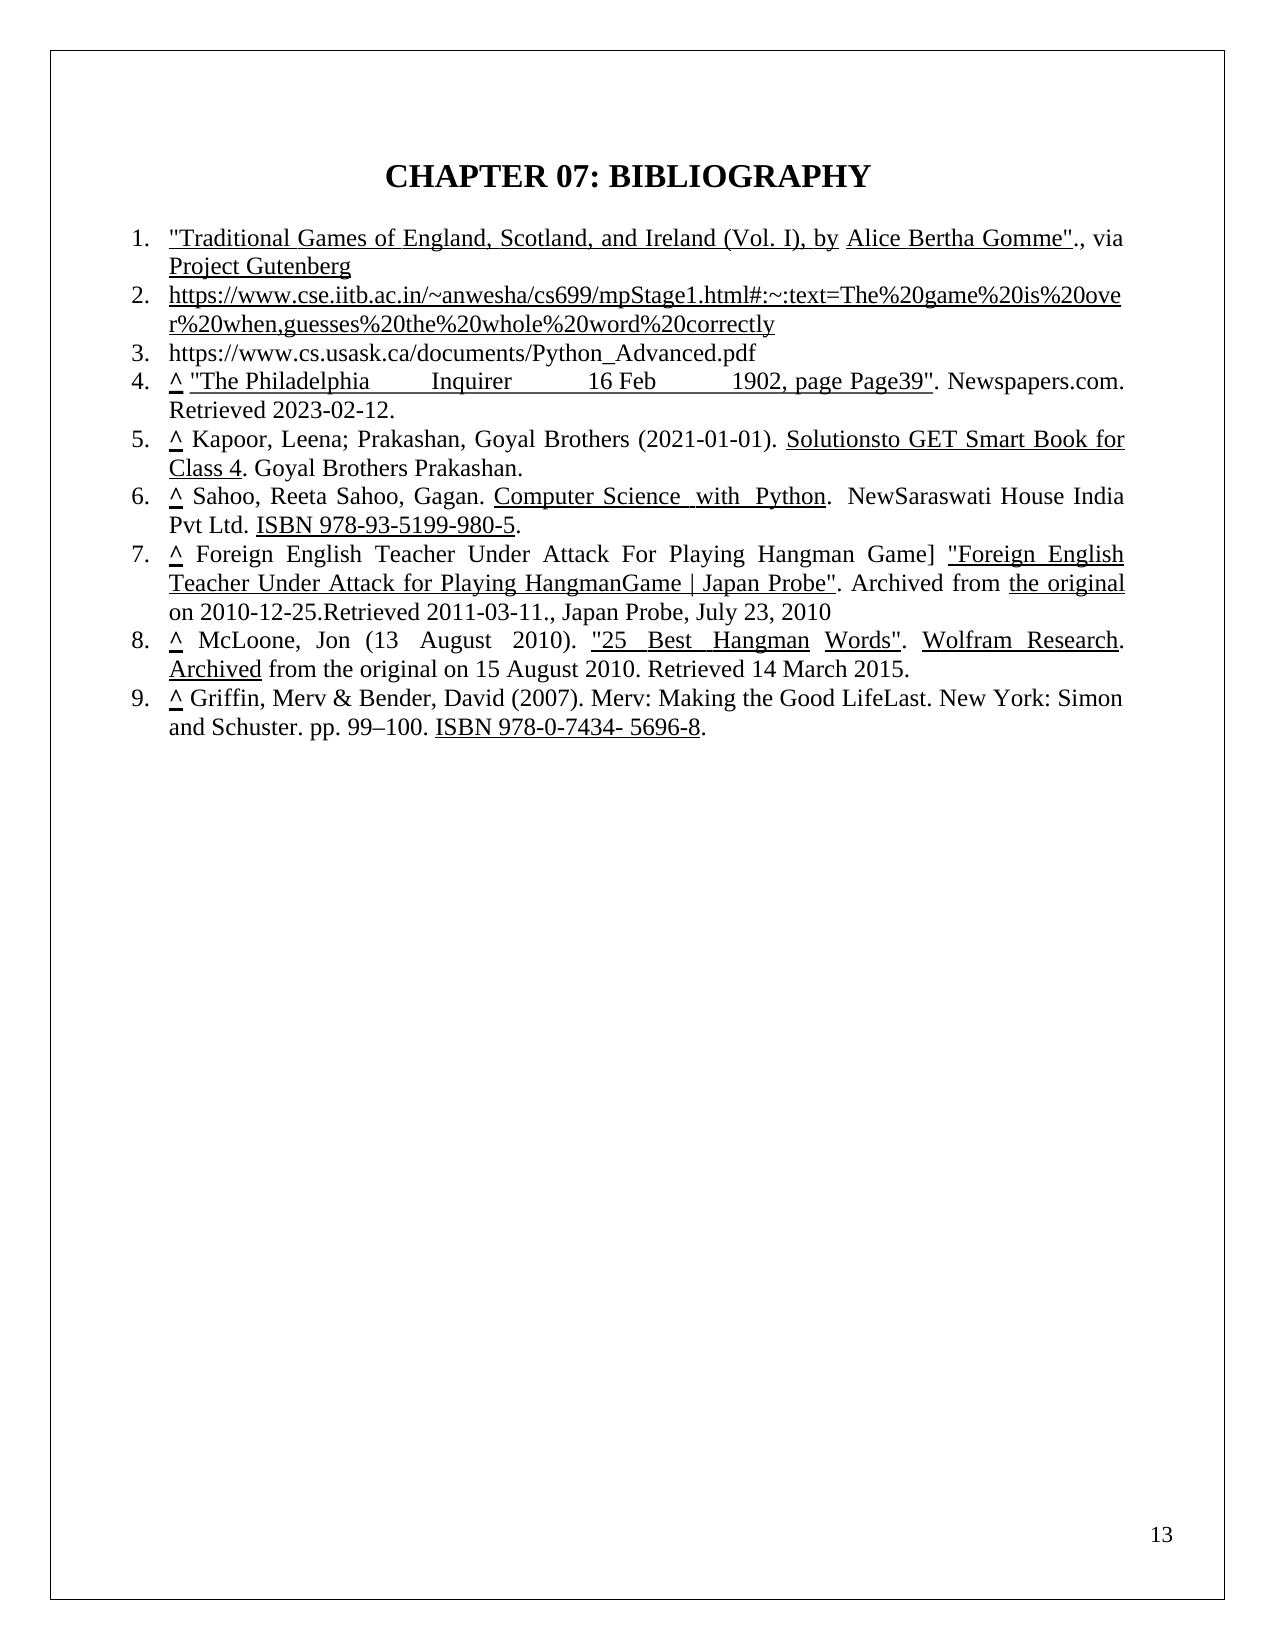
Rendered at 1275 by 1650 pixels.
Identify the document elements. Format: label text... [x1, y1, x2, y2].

list ^ Sahoo, Reeta Sahoo, Gagan. Computer Science with Python. NewSaraswati House India Pvt Ltd. ISBN 978-93-5199-980-5. [131, 481, 1125, 539]
list ^ Kapoor, Leena; Prakashan, Goyal Brothers (2021-01-01). Solutionsto GET Smart Book for Class 4. Goyal Brothers Prakashan. [131, 424, 1125, 481]
list ^ "The Philadelphia Inquirer 16 Feb 1902, page Page39". Newspapers.com. Retrieved 2023-02-12. [131, 366, 1125, 424]
list "Traditional Games of England, Scotland, and Ireland (Vol. I), by Alice Bertha Gomme"., via Project Gutenberg [131, 223, 1125, 280]
list https://www.cse.iitb.ac.in/~anwesha/cs699/mpStage1.html#:~:text=The%20game%20is%20ove r%20when,guesses%20the%20whole%20word%20correctly [131, 280, 1123, 338]
list ^ McLoone, Jon (13 August 2010). "25 Best Hangman Words". Wolfram Research. Archived from the original on 15 August 2010. Retrieved 14 March 2015. [131, 625, 1125, 683]
list ^ Foreign English Teacher Under Attack For Playing Hangman Game] "Foreign English Teacher Under Attack for Playing HangmanGame | Japan Probe". Archived from the original on 2010-12-25.Retrieved 2011-03-11., Japan Probe, July 23, 2010 [131, 539, 1125, 625]
list https://www.cs.usask.ca/documents/Python_Advanced.pdf [131, 338, 1185, 366]
subtitle CHAPTER 07: BIBLIOGRAPHY [174, 156, 1082, 194]
list ^ Griffin, Merv & Bender, David (2007). Merv: Making the Good LifeLast. New York: Simon and Schuster. pp. 99–100. ISBN 978-0-7434- 5696-8. [131, 683, 1124, 740]
